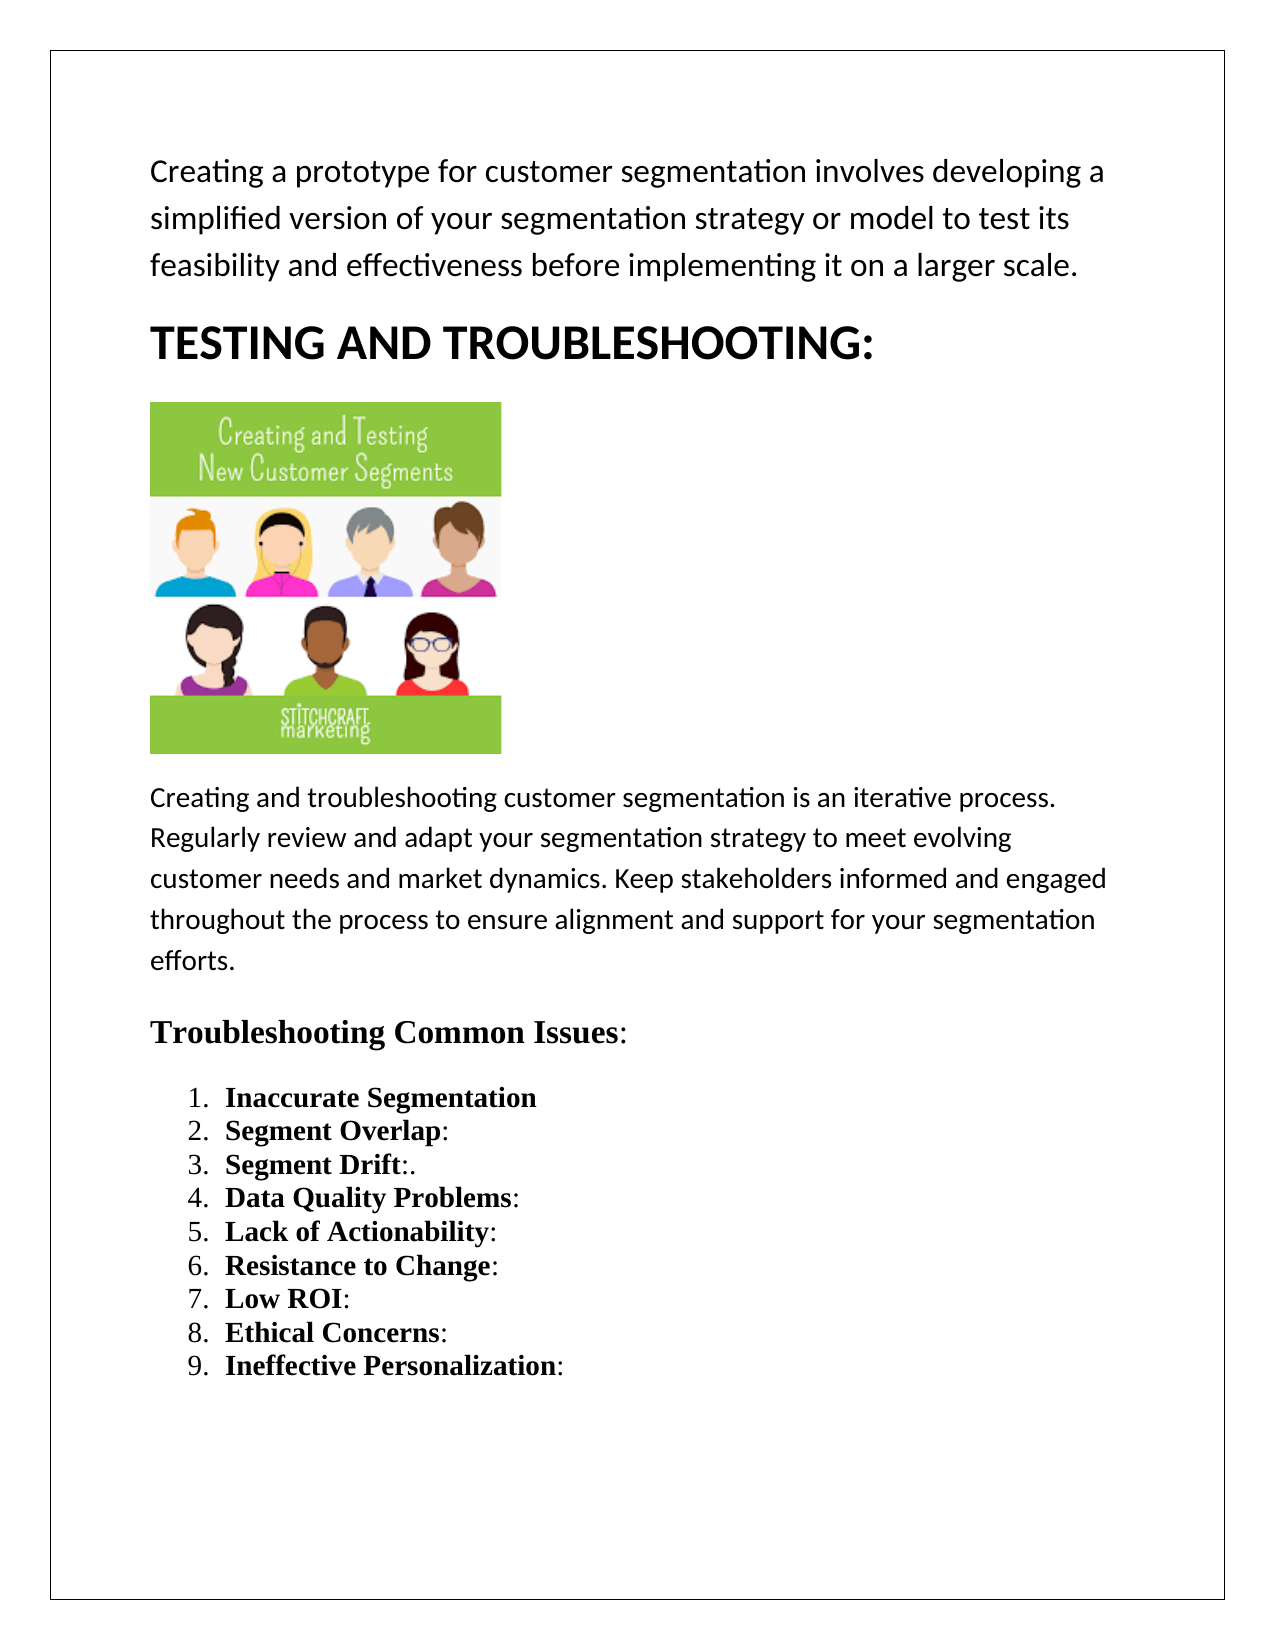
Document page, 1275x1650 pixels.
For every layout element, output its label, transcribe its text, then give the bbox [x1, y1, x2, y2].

picture [150, 402, 502, 754]
text TESTING AND TROUBLESHOOTING: [150, 311, 1125, 372]
text Creating a prototype for customer segmentation involves developing a simplified version of your segmentation strategy or model to test its feasibility and effectiveness before implementing it on a larger scale. [150, 150, 1125, 284]
list Inaccurate Segmentation [187, 1080, 1125, 1113]
list Data Quality Problems: [187, 1181, 1125, 1214]
list Segment Drift:. [187, 1147, 1125, 1181]
list Ethical Concerns: [187, 1315, 1125, 1348]
list Lack of Actionability: [187, 1214, 1125, 1248]
list Segment Overlap: [187, 1113, 1125, 1147]
list Low ROI: [187, 1281, 1125, 1315]
list Ineffective Personalization: [187, 1348, 1125, 1382]
text Creating and troubleshooting customer segmentation is an iterative process. Regularly review and adapt your segmentation strategy to meet evolving customer needs and market dynamics. Keep stakeholders informed and engaged throughout the process to ensure alignment and support for your segmentation efforts. [150, 779, 1125, 978]
list Resistance to Change: [187, 1248, 1125, 1281]
text Troubleshooting Common Issues: [150, 1012, 1125, 1051]
